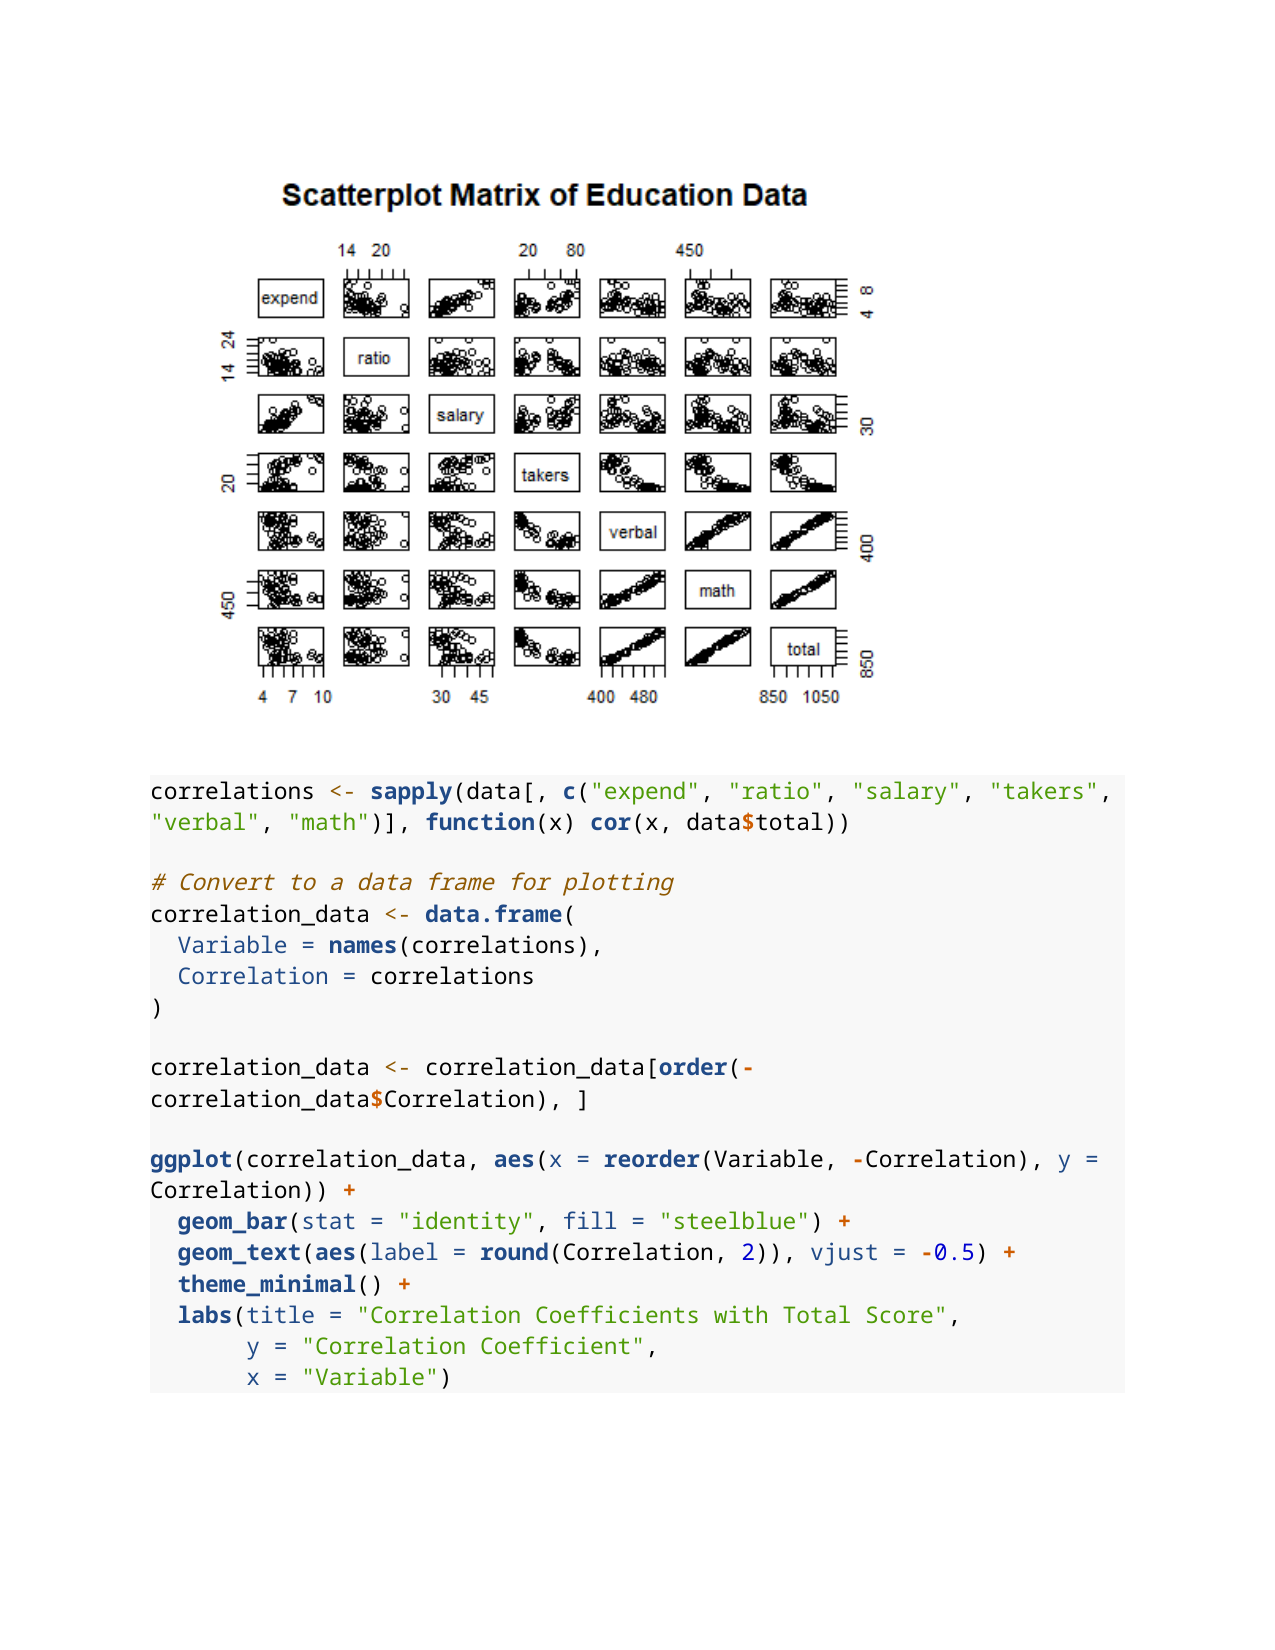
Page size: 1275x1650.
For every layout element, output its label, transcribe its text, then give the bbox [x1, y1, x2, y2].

text correlations <- sapply(data[, c("expend", "ratio", "salary", "takers", "verbal", "math")], function(x) cor(x, data$total)) # Convert to a data frame for plotting correlation_data <- data.frame( Variable = names(correlations), Correlation = correlations ) correlation_data <- correlation_data[order(-correlation_data$Correlation), ] ggplot(correlation_data, aes(x = reorder(Variable, -Correlation), y = Correlation)) + geom_bar(stat = "identity", fill = "steelblue") + geom_text(aes(label = round(Correlation, 2)), vjust = -0.5) + theme_minimal() + labs(title = "Correlation Coefficients with Total Score", y = "Correlation Coefficient", x = "Variable") [150, 775, 1125, 1393]
picture [168, 150, 927, 757]
